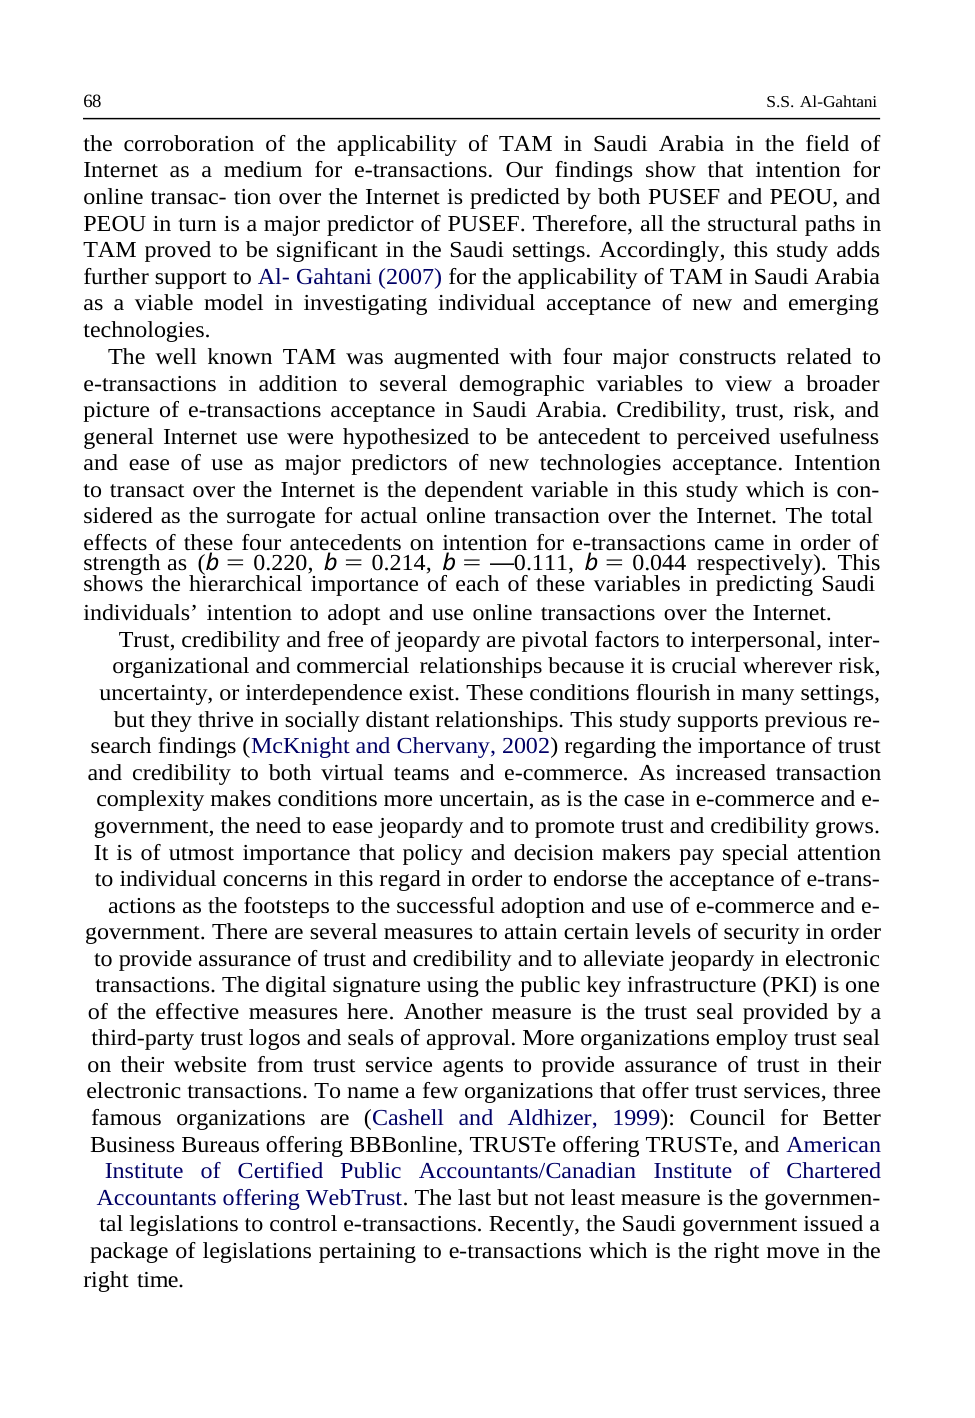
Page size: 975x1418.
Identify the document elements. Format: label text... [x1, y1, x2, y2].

text Trust, credibility and free of jeopardy are pivotal factors to interpersonal, inter- organizational and commercial relationships because it is crucial wherever risk, uncertainty, or interdependence exist. These conditions flourish in many settings, but they thrive in socially distant relationships. This study supports previous re- search findings (McKnight and Chervany, 2002) regarding the importance of trust and credibility to both virtual teams and e-commerce. As increased transaction complexity makes conditions more uncertain, as is the case in e-commerce and e- government, the need to ease jeopardy and to promote trust and credibility grows. It is of utmost importance that policy and decision makers pay special attention to individual concerns in this regard in order to endorse the acceptance of e-trans- actions as the footsteps to the successful adoption and use of e-commerce and e- government. There are several measures to attain certain levels of security in order to provide assurance of trust and credibility and to alleviate jeopardy in electronic transactions. The digital signature using the public key infrastructure (PKI) is one of the effective measures here. Another measure is the trust seal provided by a third-party trust logos and seals of approval. More organizations employ trust seal on their website from trust service agents to provide assurance of trust in their electronic transactions. To name a few organizations that offer trust services, three famous organizations are (Cashell and Aldhizer, 1999): Council for Better Business Bureaus offering BBBonline, TRUSTe offering TRUSTe, and American Institute of Certified Public Accountants/Canadian Institute of Chartered Accountants offering WebTrust. The last but not least measure is the governmen- tal legislations to control e-transactions. Recently, the Saudi government issued a package of legislations pertaining to e-transactions which is the right move in the [83, 626, 881, 1263]
text individuals’ intention to adopt and use online transactions over the Internet. [83, 599, 904, 625]
text the corroboration of the applicability of TAM in Saudi Arabia in the field of Internet as a medium for e-transactions. Our findings show that intention for online transac- tion over the Internet is predicted by both PUSEF and PEOU, and PEOU in turn is a major predictor of PUSEF. Therefore, all the structural paths in TAM proved to be significant in the Saudi settings. Accordingly, this study adds further support to Al- Gahtani (2007) for the applicability of TAM in Saudi Arabia as a viable model in investigating individual acceptance of new and emerging technologies. [83, 130, 881, 342]
text The well known TAM was augmented with four major constructs related to e-transactions in addition to several demographic variables to view a broader picture of e-transactions acceptance in Saudi Arabia. Credibility, trust, risk, and general Internet use were hypothesized to be antecedent to perceived usefulness and ease of use as major predictors of new technologies acceptance. Intention to transact over the Internet is the dependent variable in this study which is con- sidered as the surrogate for actual online transaction over the Internet. The total [83, 343, 881, 529]
text right time. [83, 1266, 904, 1292]
text effects of these four antecedents on intention for e-transactions came in order of strength as (b = 0.220, b = 0.214, b = —0.111, b = 0.044 respectively). This shows the hierarchical importance of each of these variables in predicting Saudi [83, 536, 881, 597]
